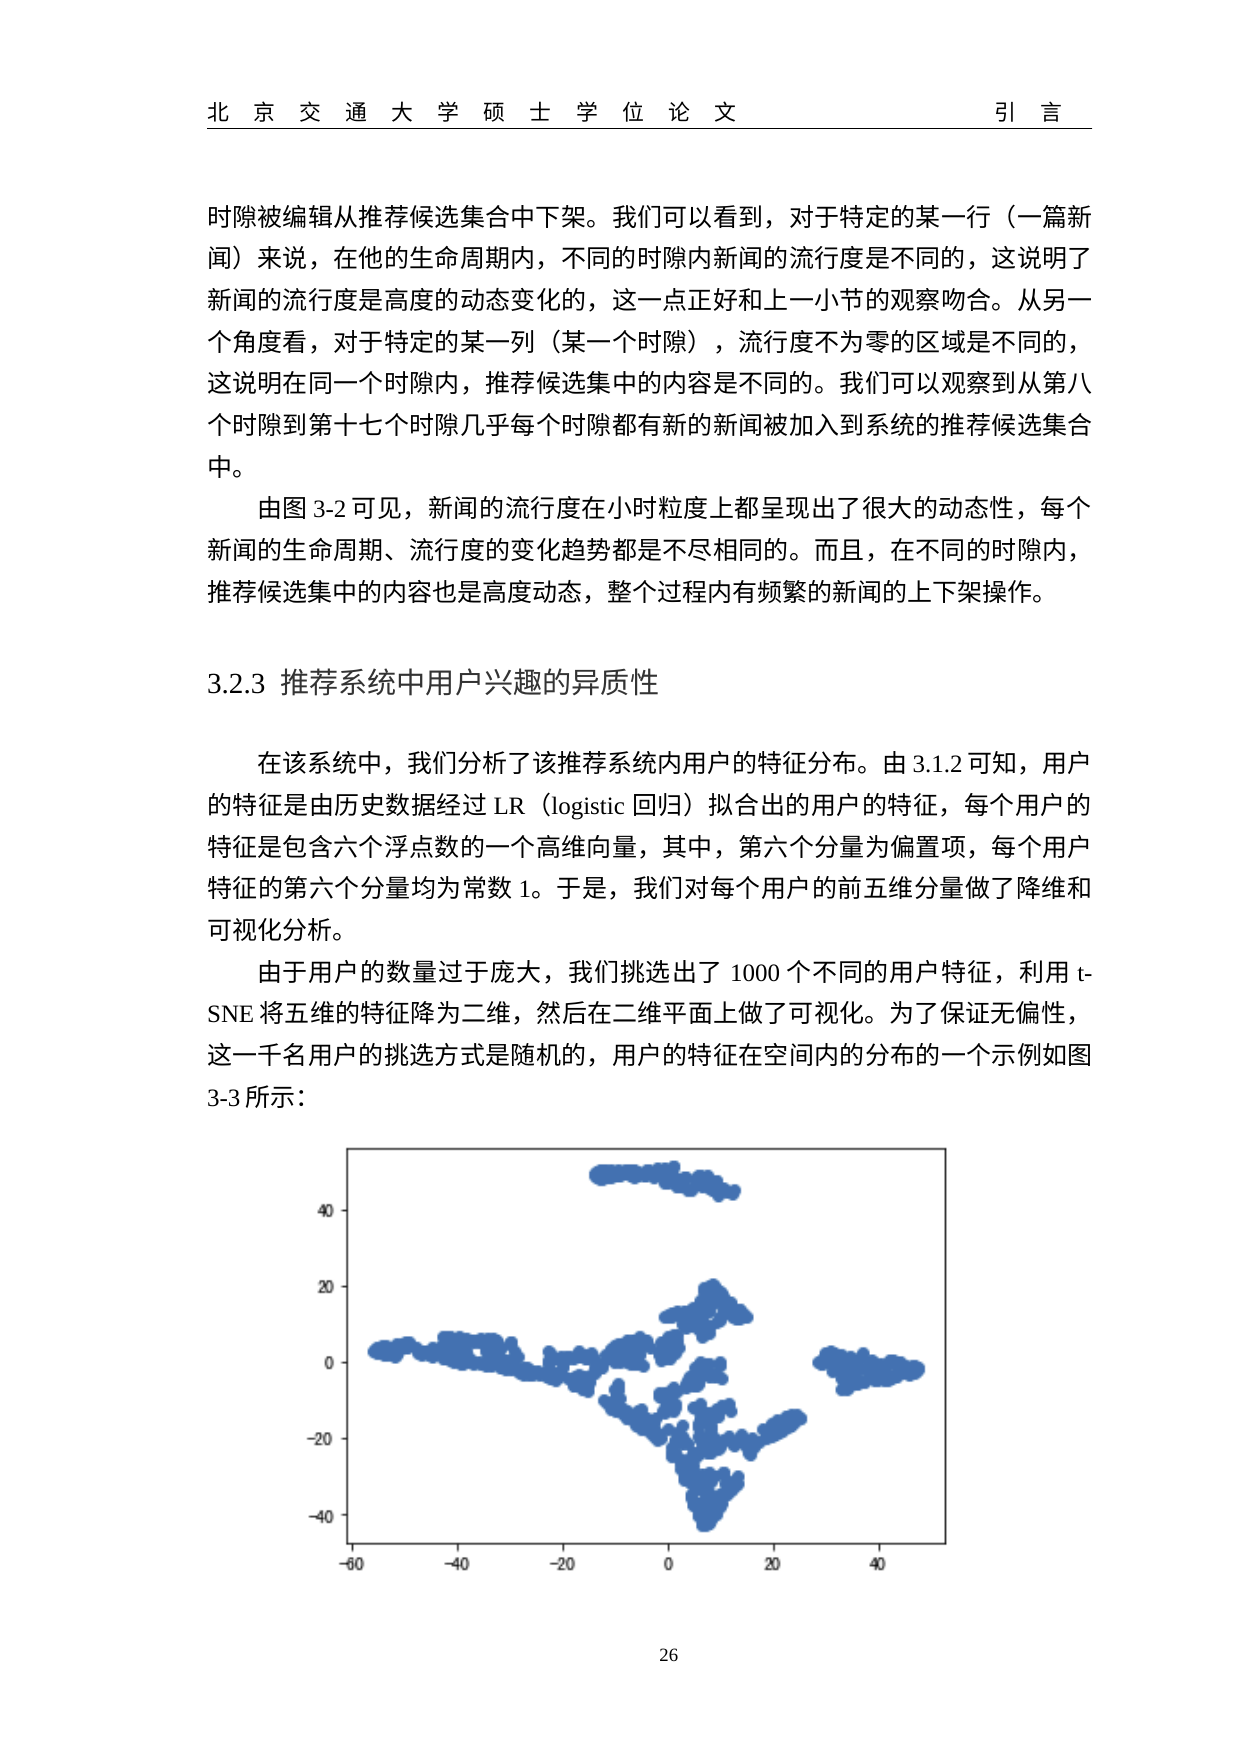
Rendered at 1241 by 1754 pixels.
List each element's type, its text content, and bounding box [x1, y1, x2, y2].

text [207, 193, 1092, 484]
text 3.2.3 推荐系统中用户兴趣的异质性 [207, 659, 1092, 702]
picture [302, 1143, 970, 1594]
text 由图3-2可见，新闻的流行度在小时粒度上都呈现出了很大的动态性，每个新闻的生命周期、流行度的变化趋势都是不尽相同的。而且，在不同的时隙内，推荐候选集中的内容也是高度动态，整个过程内有频繁的新闻的上下架操作。 [207, 484, 1092, 609]
text 由于用户的数量过于庞大，我们挑选出了1000个不同的用户特征，利用t-SNE将五维的特征降为二维，然后在二维平面上做了可视化。为了保证无偏性，这一千名用户的挑选方式是随机的，用户的特征在空间内的分布的一个示例如图3-3所示： [207, 948, 1092, 1114]
text 在该系统中，我们分析了该推荐系统内用户的特征分布。由3.1.2可知，用户的特征是由历史数据经过LR（logistic 回归）拟合出的用户的特征，每个用户的特征是包含六个浮点数的一个高维向量，其中，第六个分量为偏置项，每个用户特征的第六个分量均为常数1。于是，我们对每个用户的前五维分量做了降维和可视化分析。 [207, 739, 1092, 948]
